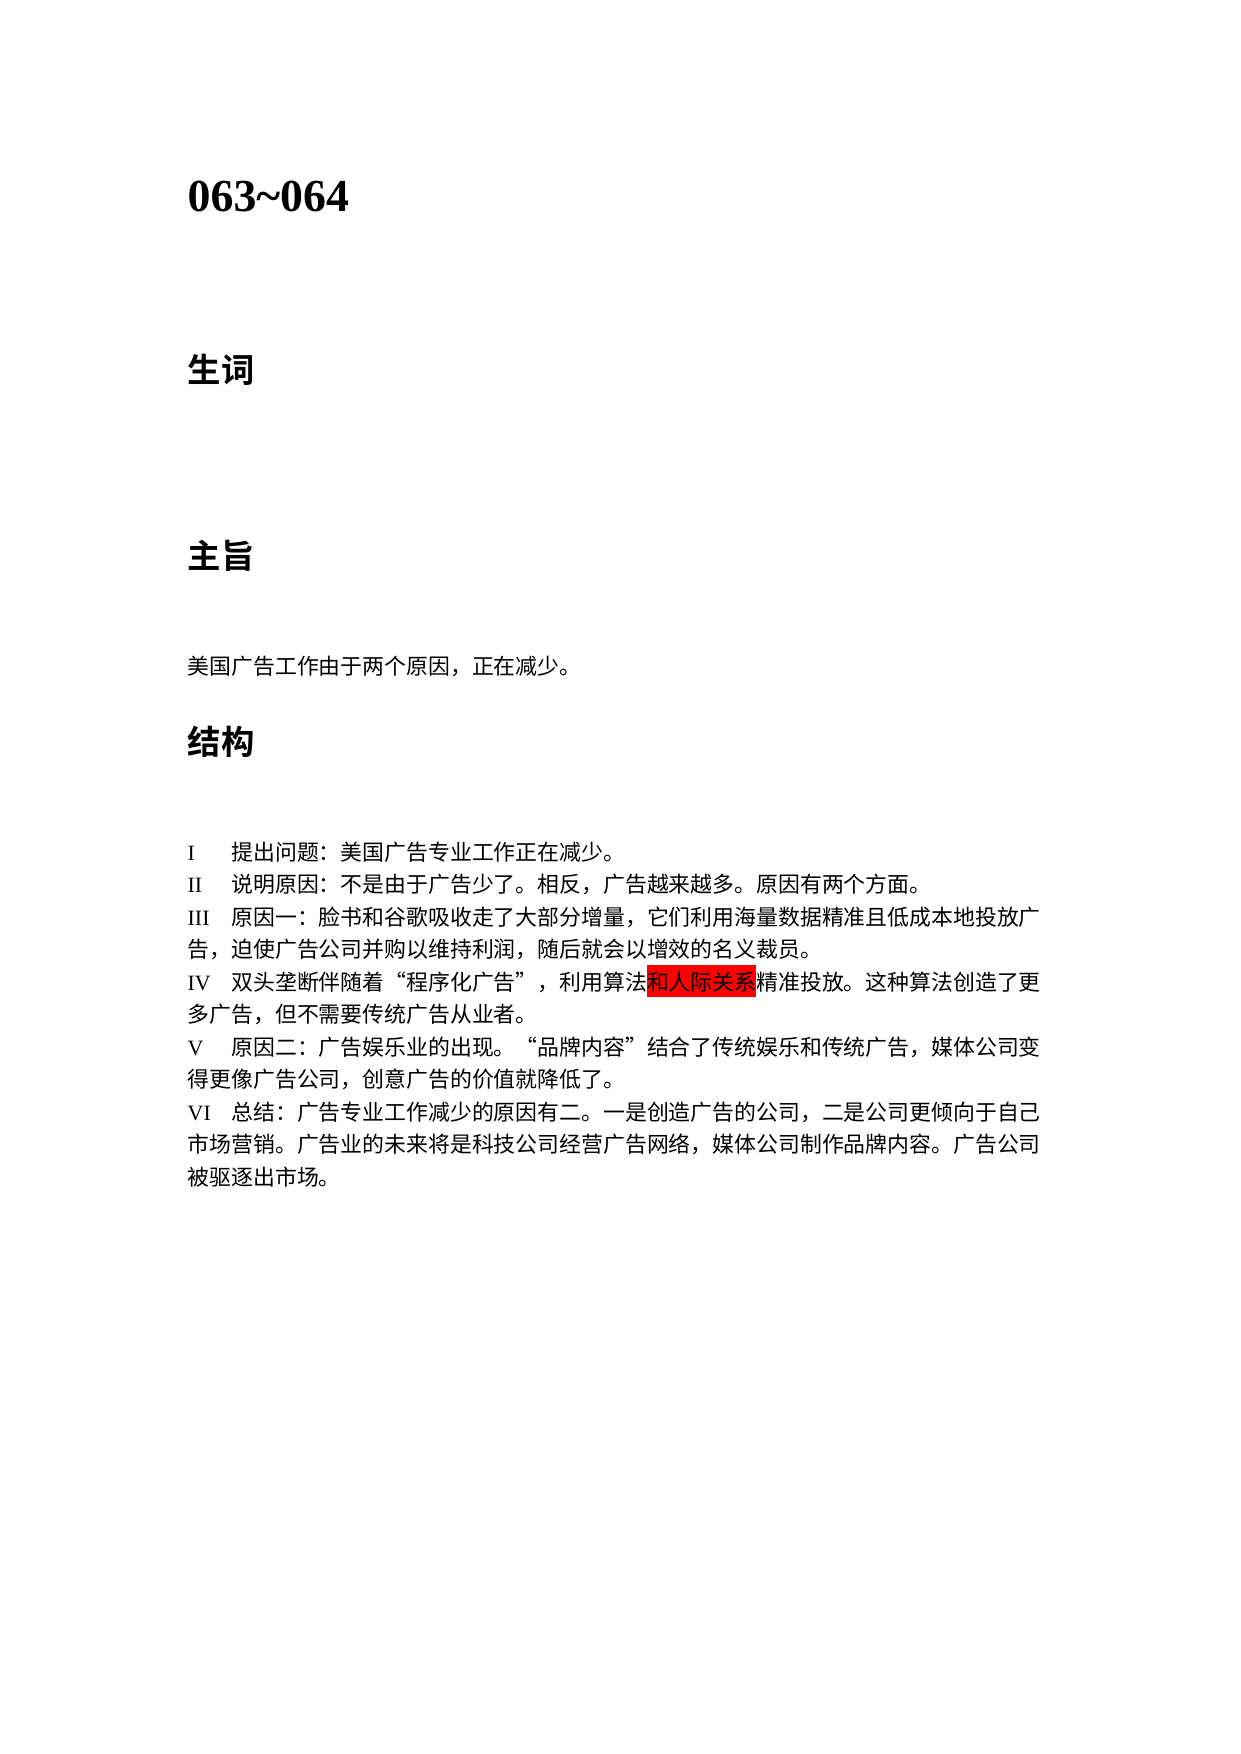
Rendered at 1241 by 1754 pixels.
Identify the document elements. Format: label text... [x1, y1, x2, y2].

subtitle 结构 [187, 708, 1053, 773]
text I 提出问题：美国广告专业工作正在减少。 [187, 834, 1053, 867]
text VI 总结：广告专业工作减少的原因有二。一是创造广告的公司，二是公司更倾向于自己市场营销。广告业的未来将是科技公司经营广告网络，媒体公司制作品牌内容。广告公司被驱逐出市场。 [187, 1094, 1053, 1192]
text V 原因二：广告娱乐业的出现。“品牌内容”结合了传统娱乐和传统广告，媒体公司变得更像广告公司，创意广告的价值就降低了。 [187, 1029, 1053, 1094]
text 美国广告工作由于两个原因，正在减少。 [187, 648, 1053, 681]
subtitle 063~064 [187, 162, 1053, 227]
text II 说明原因：不是由于广告少了。相反，广告越来越多。原因有两个方面。 [187, 867, 1053, 899]
subtitle 主旨 [187, 521, 1053, 586]
text IV 双头垄断伴随着“程序化广告”，利用算法和人际关系精准投放。这种算法创造了更多广告，但不需要传统广告从业者。 [187, 964, 1053, 1029]
text III 原因一：脸书和谷歌吸收走了大部分增量，它们利用海量数据精准且低成本地投放广告，迫使广告公司并购以维持利润，随后就会以增效的名义裁员。 [187, 899, 1053, 964]
subtitle 生词 [187, 335, 1053, 400]
